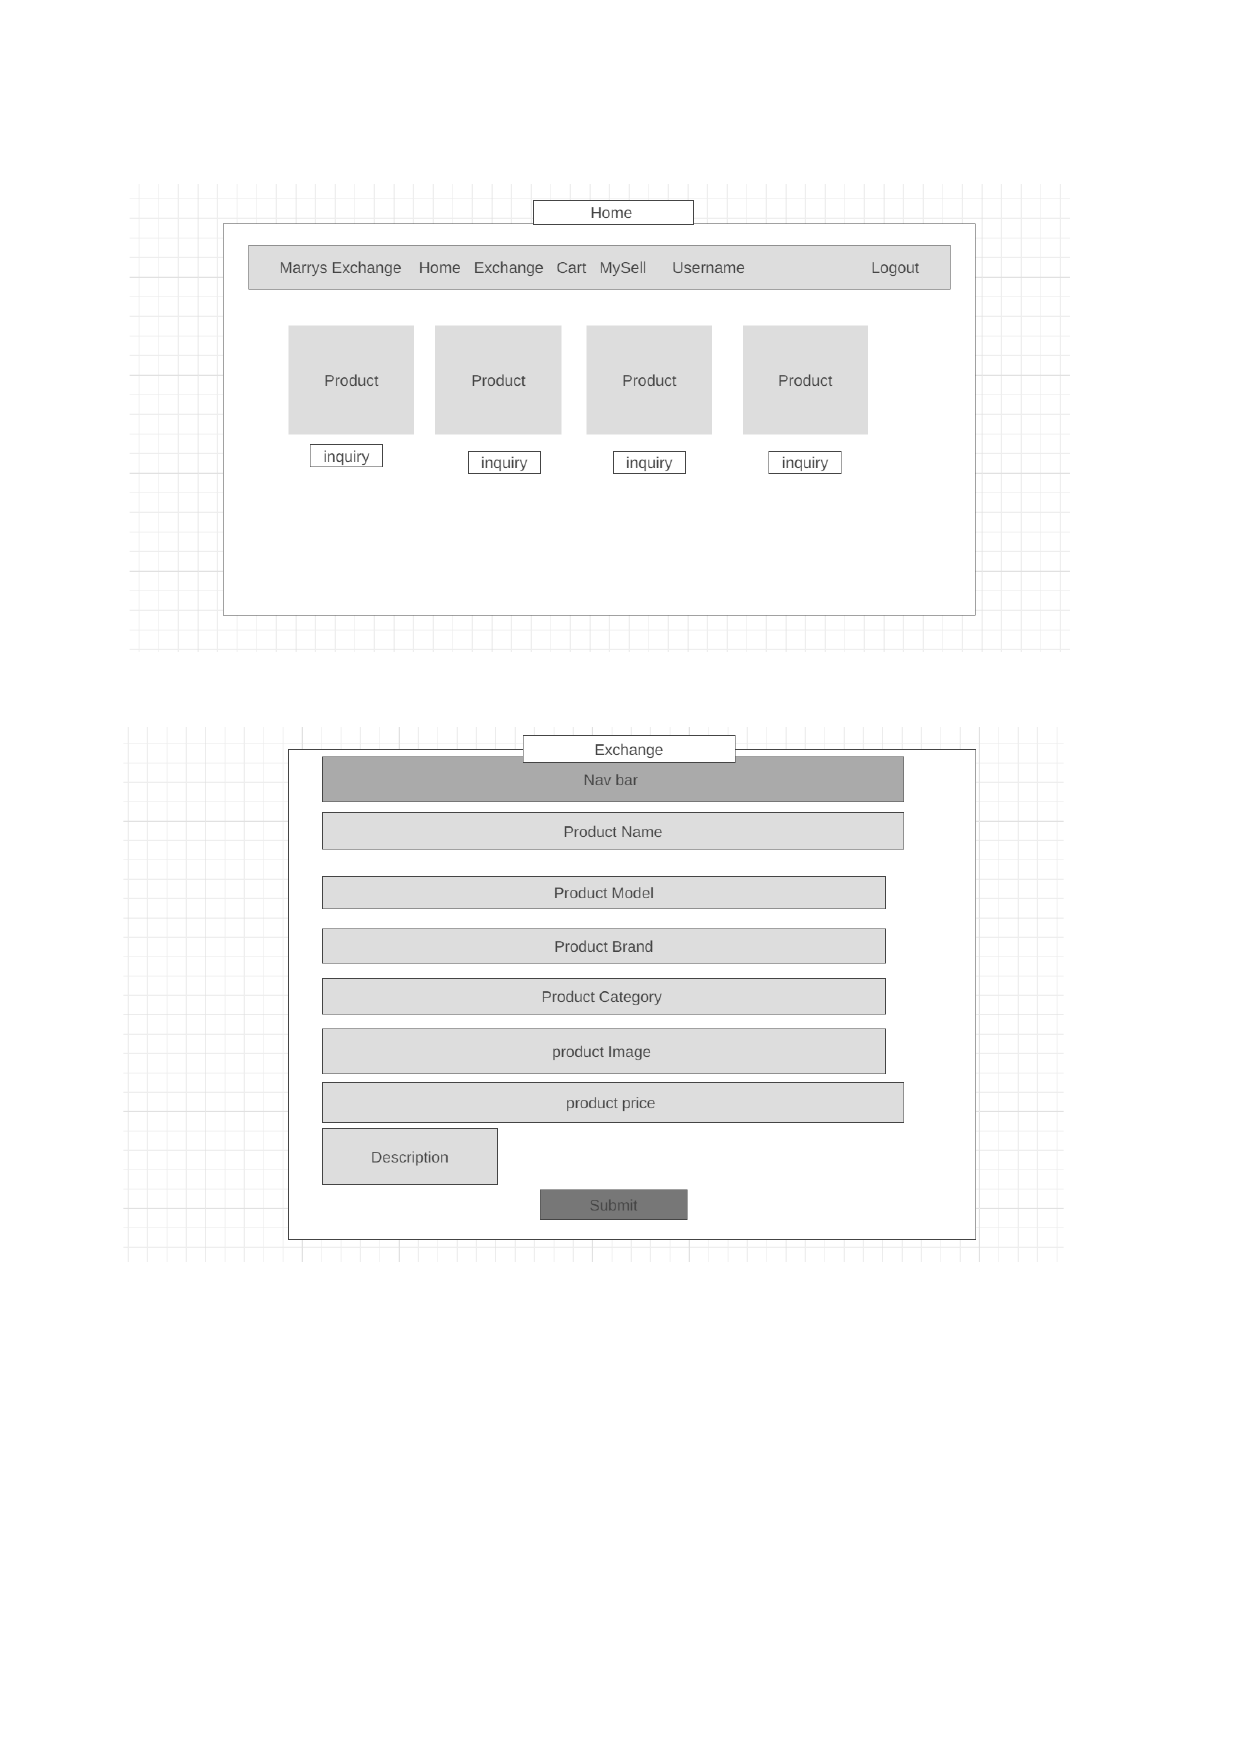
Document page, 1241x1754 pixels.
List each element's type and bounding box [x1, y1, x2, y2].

picture [129, 184, 1070, 652]
picture [123, 727, 1064, 1262]
